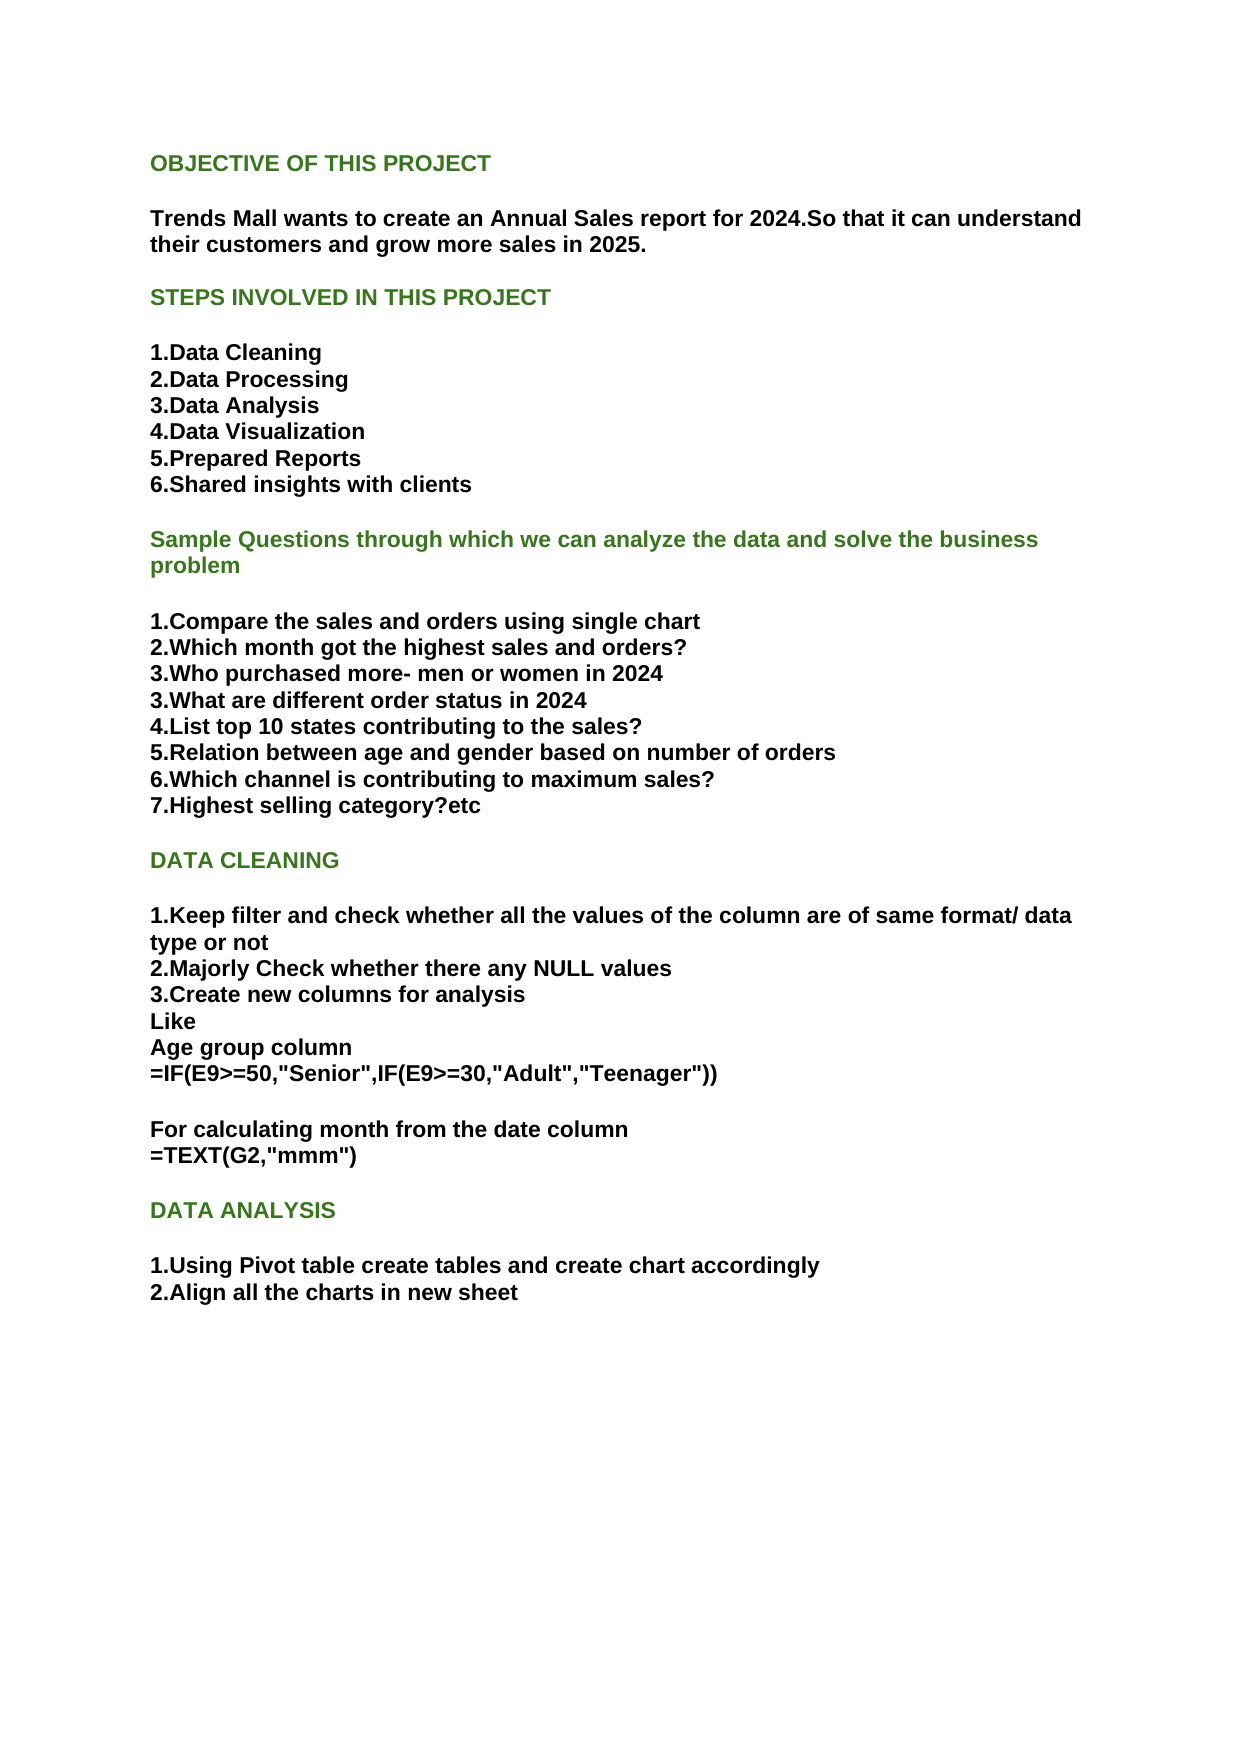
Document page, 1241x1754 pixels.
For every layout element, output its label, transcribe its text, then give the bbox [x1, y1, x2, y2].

text 2.Align all the charts in new sheet [150, 1278, 1090, 1305]
text Age group column [150, 1034, 1090, 1060]
text 6.Shared insights with clients [150, 471, 1090, 497]
text Sample Questions through which we can analyze the data and solve the business problem [150, 526, 1090, 579]
text 1.Data Cleaning [150, 339, 1090, 366]
text 4.Data Visualization [150, 418, 1090, 445]
text For calculating month from the date column [150, 1116, 1090, 1142]
text 1.Using Pivot table create tables and create chart accordingly [150, 1252, 1090, 1278]
text 3.What are different order status in 2024 [150, 687, 1090, 713]
text 5.Relation between age and gender based on number of orders [150, 739, 1090, 766]
text Like [150, 1008, 1090, 1034]
text DATA ANALYSIS [150, 1197, 1090, 1223]
text 1.Compare the sales and orders using single chart [150, 608, 1090, 634]
text 1.Keep filter and check whether all the values of the column are of same format/ data type or not [150, 902, 1090, 955]
text 5.Prepared Reports [150, 445, 1090, 471]
text DATA CLEANING [150, 847, 1090, 873]
text 2.Majorly Check whether there any NULL values [150, 955, 1090, 981]
text 3.Data Analysis [150, 392, 1090, 418]
text 2.Data Processing [150, 366, 1090, 392]
text 3.Who purchased more- men or women in 2024 [150, 660, 1090, 687]
text 7.Highest selling category?etc [150, 792, 1090, 818]
text =IF(E9>=50,"Senior",IF(E9>=30,"Adult","Teenager")) [150, 1060, 1090, 1087]
text =TEXT(G2,"mmm") [150, 1142, 1090, 1168]
text 6.Which channel is contributing to maximum sales? [150, 766, 1090, 792]
text 2.Which month got the highest sales and orders? [150, 634, 1090, 660]
text 4.List top 10 states contributing to the sales? [150, 713, 1090, 739]
text OBJECTIVE OF THIS PROJECT [150, 150, 1090, 176]
text Trends Mall wants to create an Annual Sales report for 2024.So that it can understand their customers and grow more sales in 2025. [150, 205, 1090, 258]
text 3.Create new columns for analysis [150, 981, 1090, 1008]
text STEPS INVOLVED IN THIS PROJECT [150, 284, 1090, 311]
